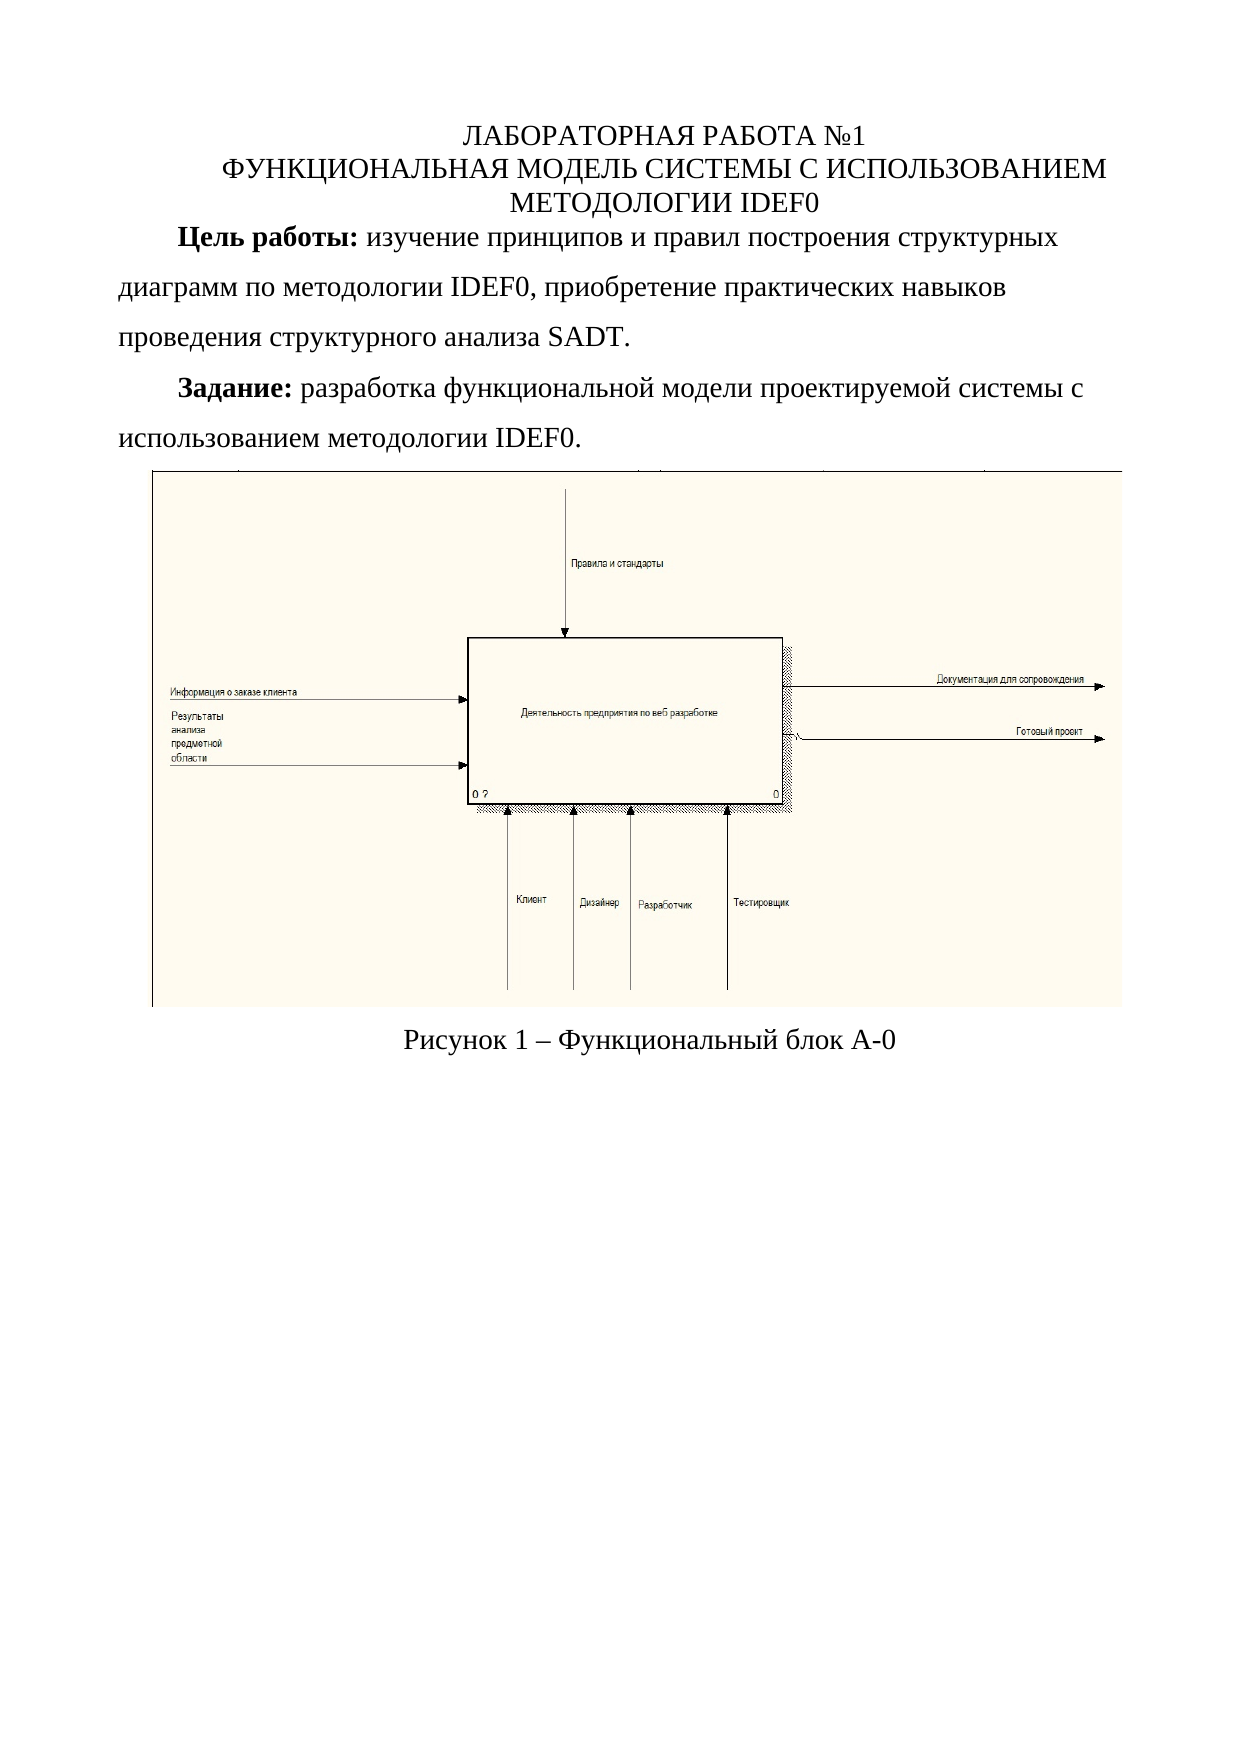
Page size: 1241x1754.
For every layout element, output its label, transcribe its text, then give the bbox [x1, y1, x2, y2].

text ЛАБОРАТОРНАЯ РАБОТА №1 [177, 118, 1152, 152]
text Цель работы: изучение принципов и правил построения структурных диаграмм по методологии IDEF0, приобретение практических навыков проведения структурного анализа SADT. [118, 219, 1152, 353]
text ФУНКЦИОНАЛЬНАЯ МОДЕЛЬ СИСТЕМЫ С ИСПОЛЬЗОВАНИЕМ МЕТОДОЛОГИИ IDEF0 [177, 152, 1152, 219]
picture [147, 470, 1123, 1007]
text Рисунок 1 – Функциональный блок А-0 [148, 1022, 1152, 1055]
text Задание: разработка функциональной модели проектируемой системы с использованием методологии IDEF0. [118, 370, 1152, 453]
